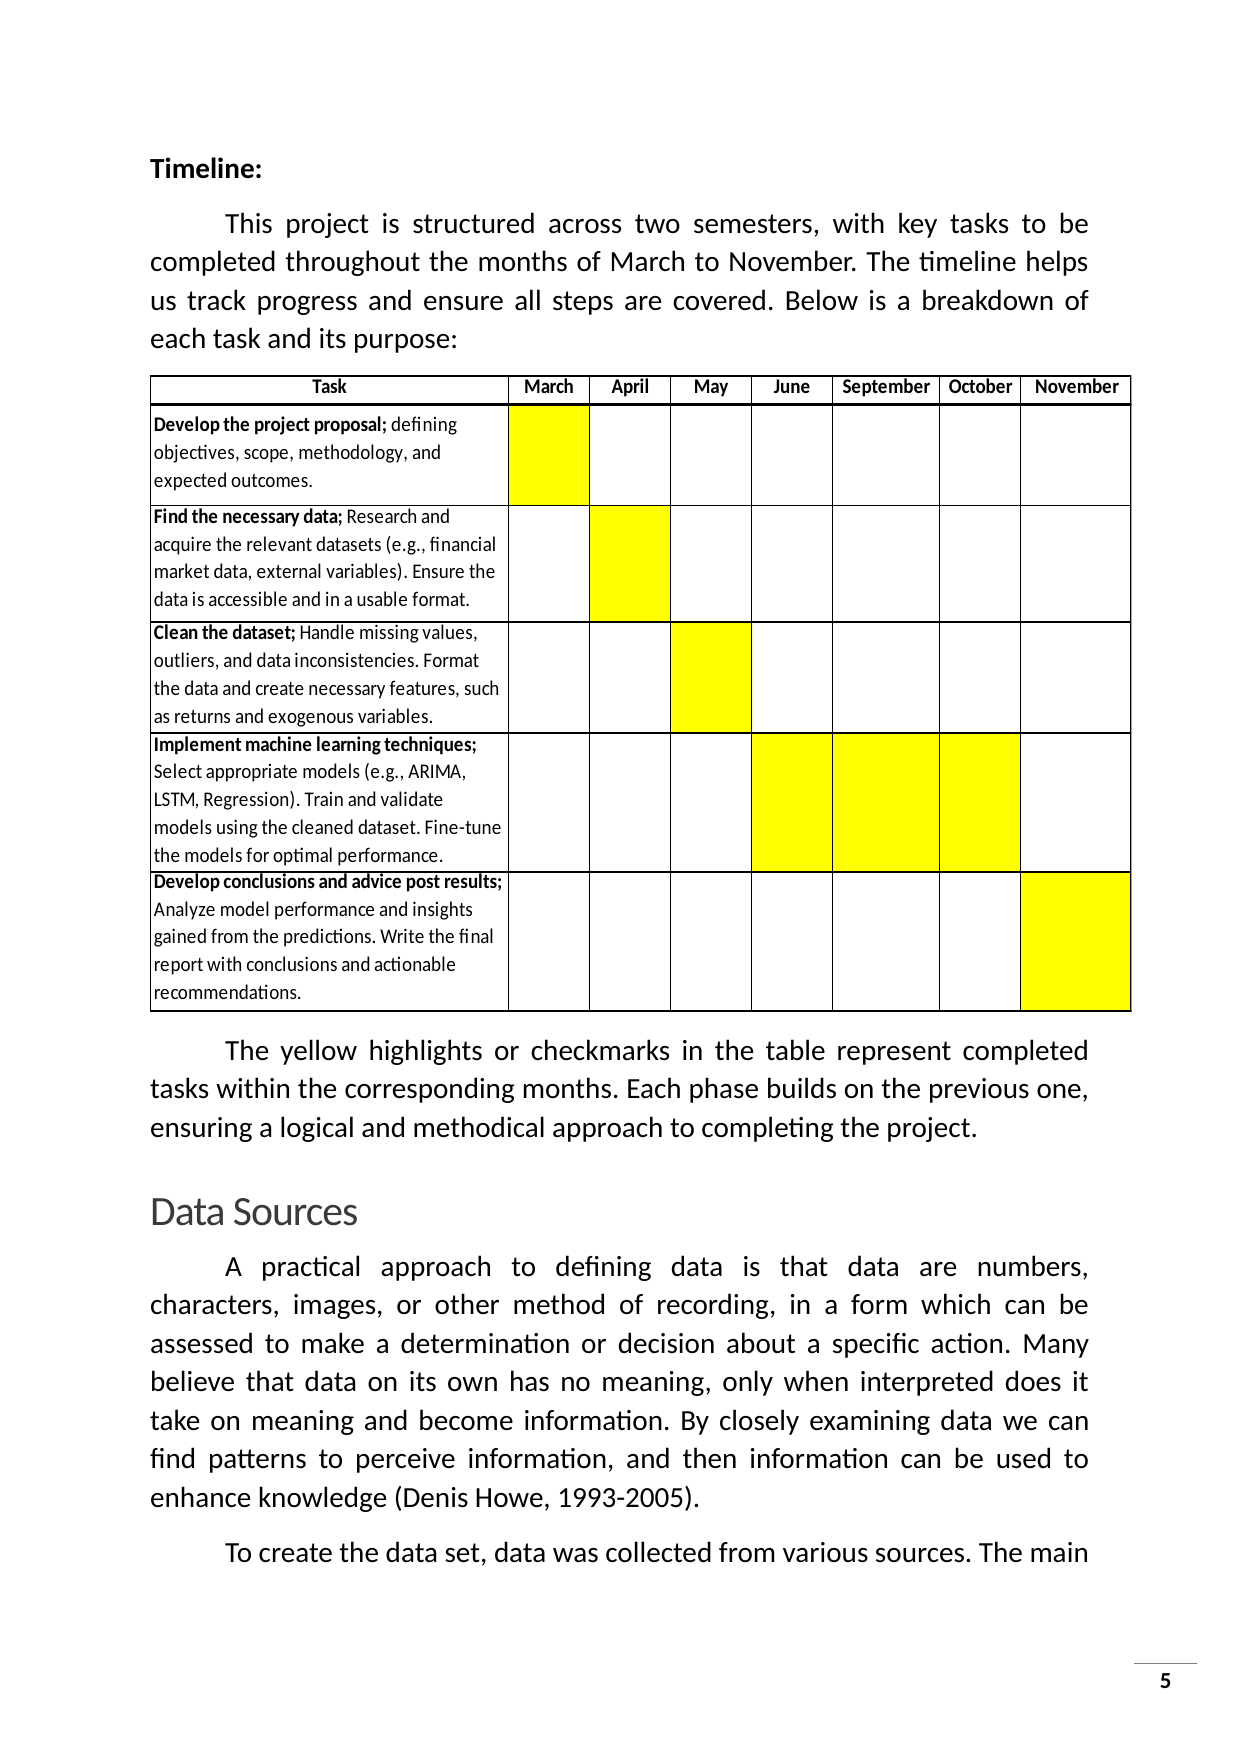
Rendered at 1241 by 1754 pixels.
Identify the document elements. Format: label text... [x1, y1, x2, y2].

text This project is structured across two semesters, with key tasks to be completed throughout the months of March to November. The timeline helps us track progress and ensure all steps are covered. Below is a breakdown of each task and its purpose: [150, 205, 1090, 356]
text Timeline: [150, 150, 1090, 186]
text The yellow highlights or checkmarks in the table represent completed tasks within the corresponding months. Each phase builds on the previous one, ensuring a logical and methodical approach to completing the project. [150, 1032, 1090, 1144]
subtitle Data Sources [150, 1185, 1090, 1236]
